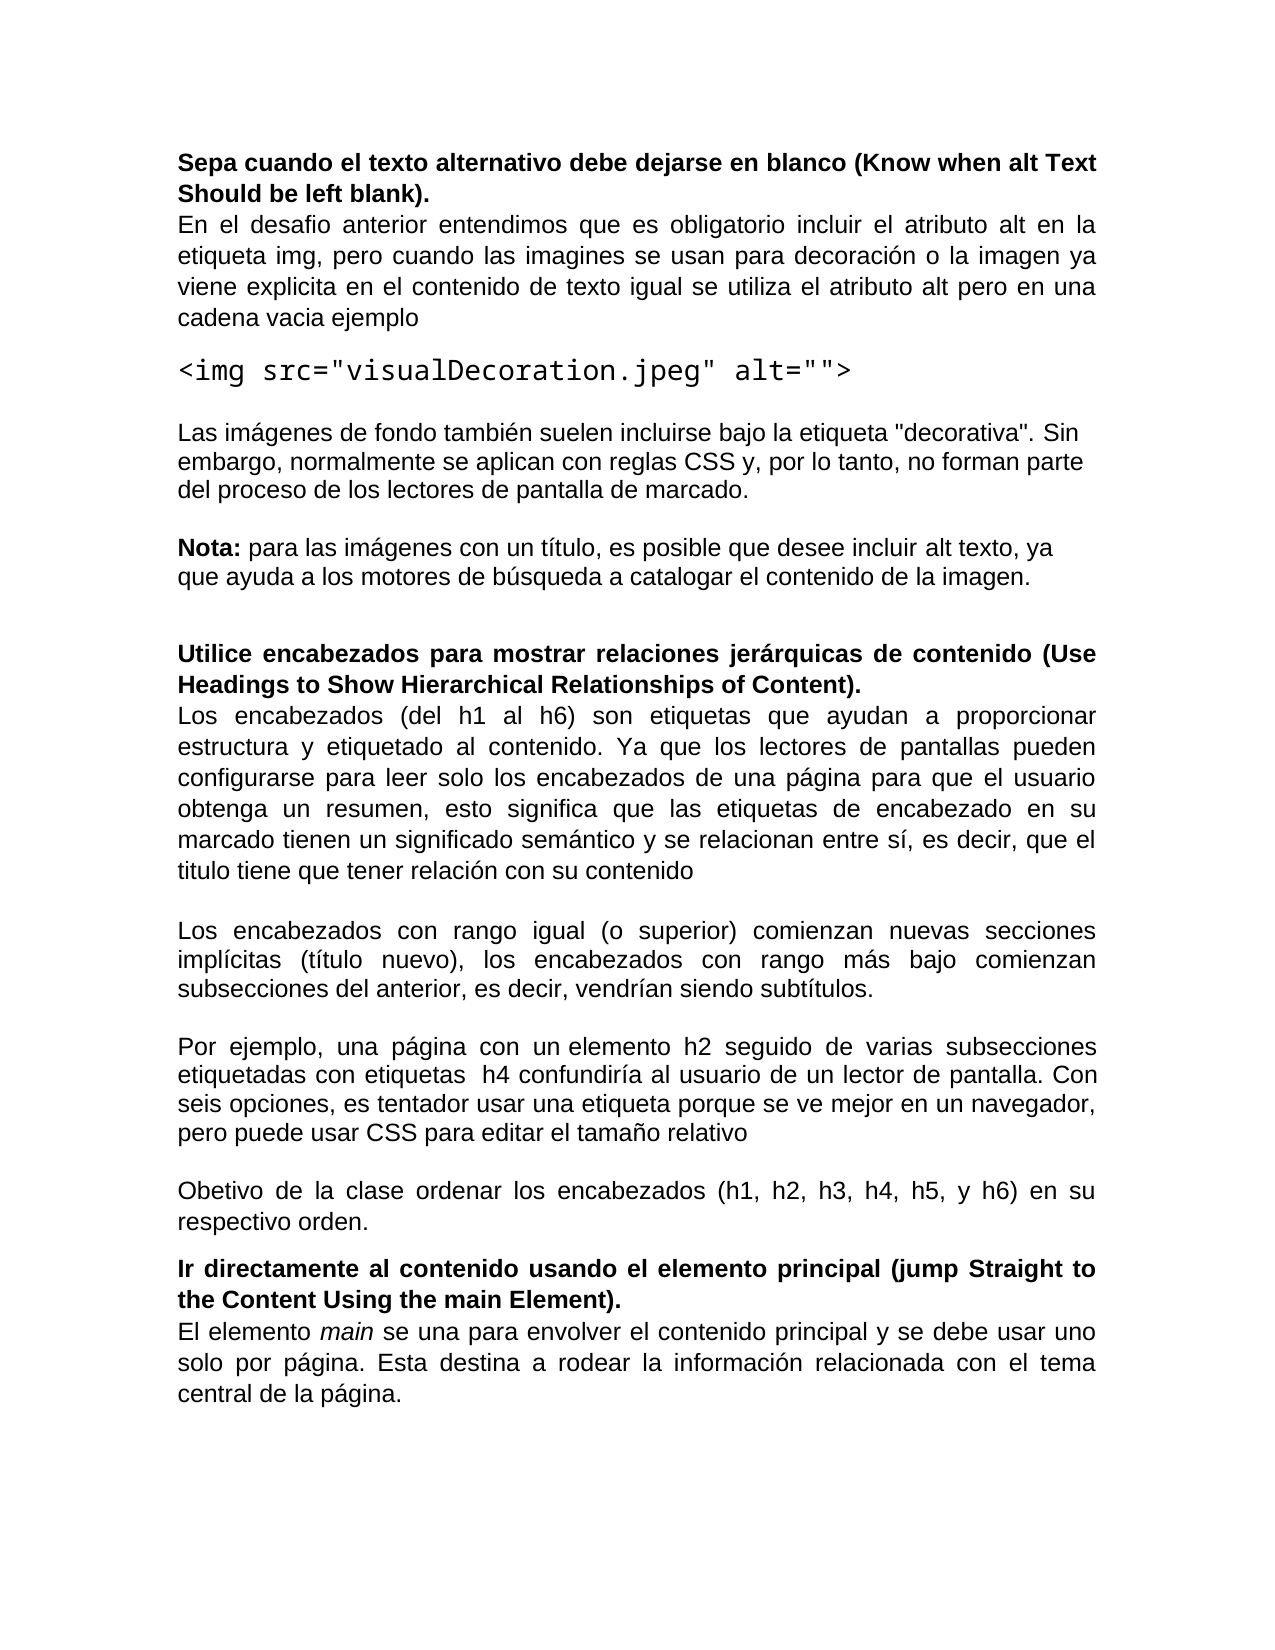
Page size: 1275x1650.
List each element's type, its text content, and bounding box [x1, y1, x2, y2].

subtitle Utilice encabezados para mostrar relaciones jerárquicas de contenido (Use Headings to Show Hierarchical Relationships of Content). [177, 639, 1098, 698]
text Las imágenes de fondo también suelen incluirse bajo la etiqueta "decorativa". Sin embargo, normalmente se aplican con reglas CSS y, por lo tanto, no forman parte del proceso de los lectores de pantalla de marcado. [177, 418, 1098, 504]
text Nota: para las imágenes con un título, es posible que desee incluir alt texto, ya que ayuda a los motores de búsqueda a catalogar el contenido de la imagen. [177, 533, 1098, 591]
subtitle Ir directamente al contenido usando el elemento principal (jump Straight to the Content Using the main Element). [177, 1254, 1098, 1314]
text <img src="visualDecoration.jpeg" alt=""> [177, 351, 1098, 389]
text Por ejemplo, una página con un elemento h2 seguido de varias subsecciones etiquetadas con etiquetas h4 confundiría al usuario de un lector de pantalla. Con seis opciones, es tentador usar una etiqueta porque se ve mejor en un navegador, pero puede usar CSS para editar el tamaño relativo [177, 1032, 1098, 1147]
text Los encabezados con rango igual (o superior) comienzan nuevas secciones implícitas (título nuevo), los encabezados con rango más bajo comienzan subsecciones del anterior, es decir, vendrían siendo subtítulos. [177, 916, 1098, 1002]
subtitle Sepa cuando el texto alternativo debe dejarse en blanco (Know when alt Text Should be left blank). [177, 148, 1098, 207]
text Los encabezados (del h1 al h6) son etiquetas que ayudan a proporcionar estructura y etiquetado al contenido. Ya que los lectores de pantallas pueden configurarse para leer solo los encabezados de una página para que el usuario obtenga un resumen, esto significa que las etiquetas de encabezado en su marcado tienen un significado semántico y se relacionan entre sí, es decir, que el titulo tiene que tener relación con su contenido [177, 701, 1098, 885]
text En el desafio anterior entendimos que es obligatorio incluir el atributo alt en la etiqueta img, pero cuando las imagines se usan para decoración o la imagen ya viene explicita en el contenido de texto igual se utiliza el atributo alt pero en una cadena vacia ejemplo [177, 210, 1098, 332]
text Obetivo de la clase ordenar los encabezados (h1, h2, h3, h4, h5, y h6) en su respectivo orden. [177, 1176, 1098, 1236]
text El elemento main se una para envolver el contenido principal y se debe usar uno solo por página. Esta destina a rodear la información relacionada con el tema central de la página. [177, 1317, 1098, 1407]
